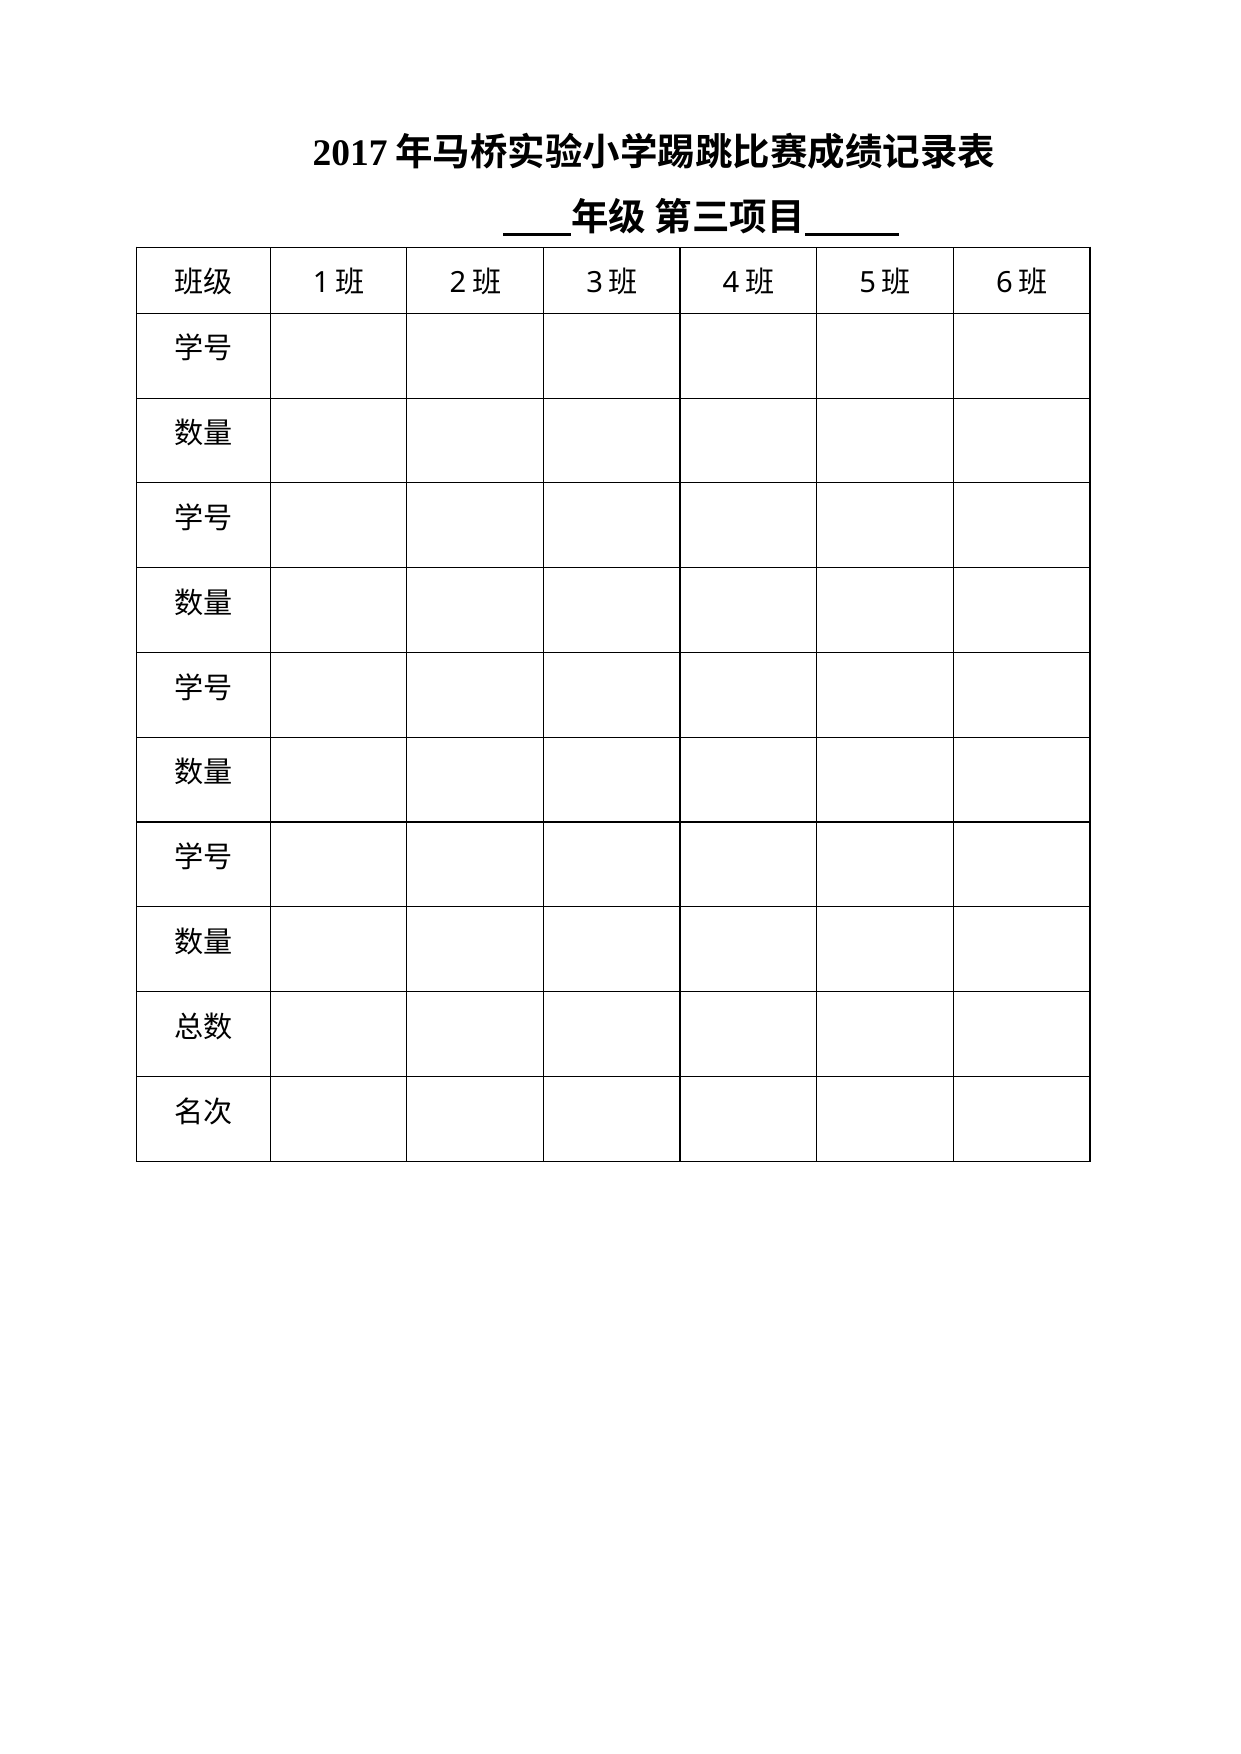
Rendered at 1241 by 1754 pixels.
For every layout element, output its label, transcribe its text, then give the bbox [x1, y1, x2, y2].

table_cell 名次 [137, 1077, 270, 1161]
table_cell [407, 738, 543, 821]
table_cell [407, 992, 543, 1076]
table_cell [544, 399, 679, 482]
table_cell [954, 314, 1089, 397]
table_cell 学号 [137, 653, 270, 737]
table_cell [954, 568, 1089, 652]
table_cell [817, 653, 953, 737]
table_cell [817, 483, 953, 567]
table_cell [681, 399, 816, 482]
table_cell [271, 992, 406, 1076]
table_cell 数量 [137, 399, 270, 482]
table_cell [544, 1077, 679, 1161]
table_header 3班 [544, 248, 679, 313]
table_cell [681, 314, 816, 397]
table_cell [271, 314, 406, 397]
table_cell [271, 483, 406, 567]
table_cell [544, 992, 679, 1076]
table_cell [817, 568, 953, 652]
table_cell [407, 1077, 543, 1161]
table_cell [271, 907, 406, 991]
table_cell [407, 907, 543, 991]
table_cell [681, 653, 816, 737]
table_cell [954, 483, 1089, 567]
table_cell [681, 823, 816, 906]
table_cell [817, 314, 953, 397]
table_cell [271, 738, 406, 821]
table_cell [954, 653, 1089, 737]
table_header 4班 [681, 248, 816, 313]
table_header 5班 [817, 248, 953, 313]
table_cell [407, 653, 543, 737]
table_cell [954, 907, 1089, 991]
table_cell [271, 653, 406, 737]
table_cell [954, 992, 1089, 1076]
text 2017年马桥实验小学踢跳比赛成绩记录表 [148, 117, 1092, 182]
table_cell [817, 738, 953, 821]
table_cell [817, 992, 953, 1076]
table_cell [954, 1077, 1089, 1161]
table_cell [271, 399, 406, 482]
table_header 班级 [137, 248, 270, 313]
table_cell 数量 [137, 907, 270, 991]
table_cell [271, 1077, 406, 1161]
table_cell [407, 823, 543, 906]
table_cell [681, 1077, 816, 1161]
table_cell [544, 907, 679, 991]
table_cell 数量 [137, 568, 270, 652]
table_header 6班 [954, 248, 1089, 313]
table_cell [544, 483, 679, 567]
table_cell [954, 823, 1089, 906]
table_cell [407, 399, 543, 482]
table_cell [817, 823, 953, 906]
table_cell [544, 568, 679, 652]
table_cell [407, 568, 543, 652]
table_cell 学号 [137, 314, 270, 397]
table_cell [681, 907, 816, 991]
table_header 1班 [271, 248, 406, 313]
table_cell [954, 399, 1089, 482]
table_cell [817, 399, 953, 482]
table_cell [544, 738, 679, 821]
table_cell [817, 1077, 953, 1161]
table_cell [407, 483, 543, 567]
table_cell 学号 [137, 823, 270, 906]
text 年级 第三项目 [148, 182, 1092, 247]
table_cell [681, 738, 816, 821]
table_cell 数量 [137, 738, 270, 821]
table_cell [954, 738, 1089, 821]
table_cell [681, 992, 816, 1076]
table_cell [271, 823, 406, 906]
table_header 2班 [407, 248, 543, 313]
table_cell [544, 653, 679, 737]
table_cell 总数 [137, 992, 270, 1076]
table_cell [681, 483, 816, 567]
table_cell [544, 823, 679, 906]
table_cell [817, 907, 953, 991]
table_cell [681, 568, 816, 652]
table_cell 学号 [137, 483, 270, 567]
table_cell [544, 314, 679, 397]
table_cell [407, 314, 543, 397]
table_cell [271, 568, 406, 652]
